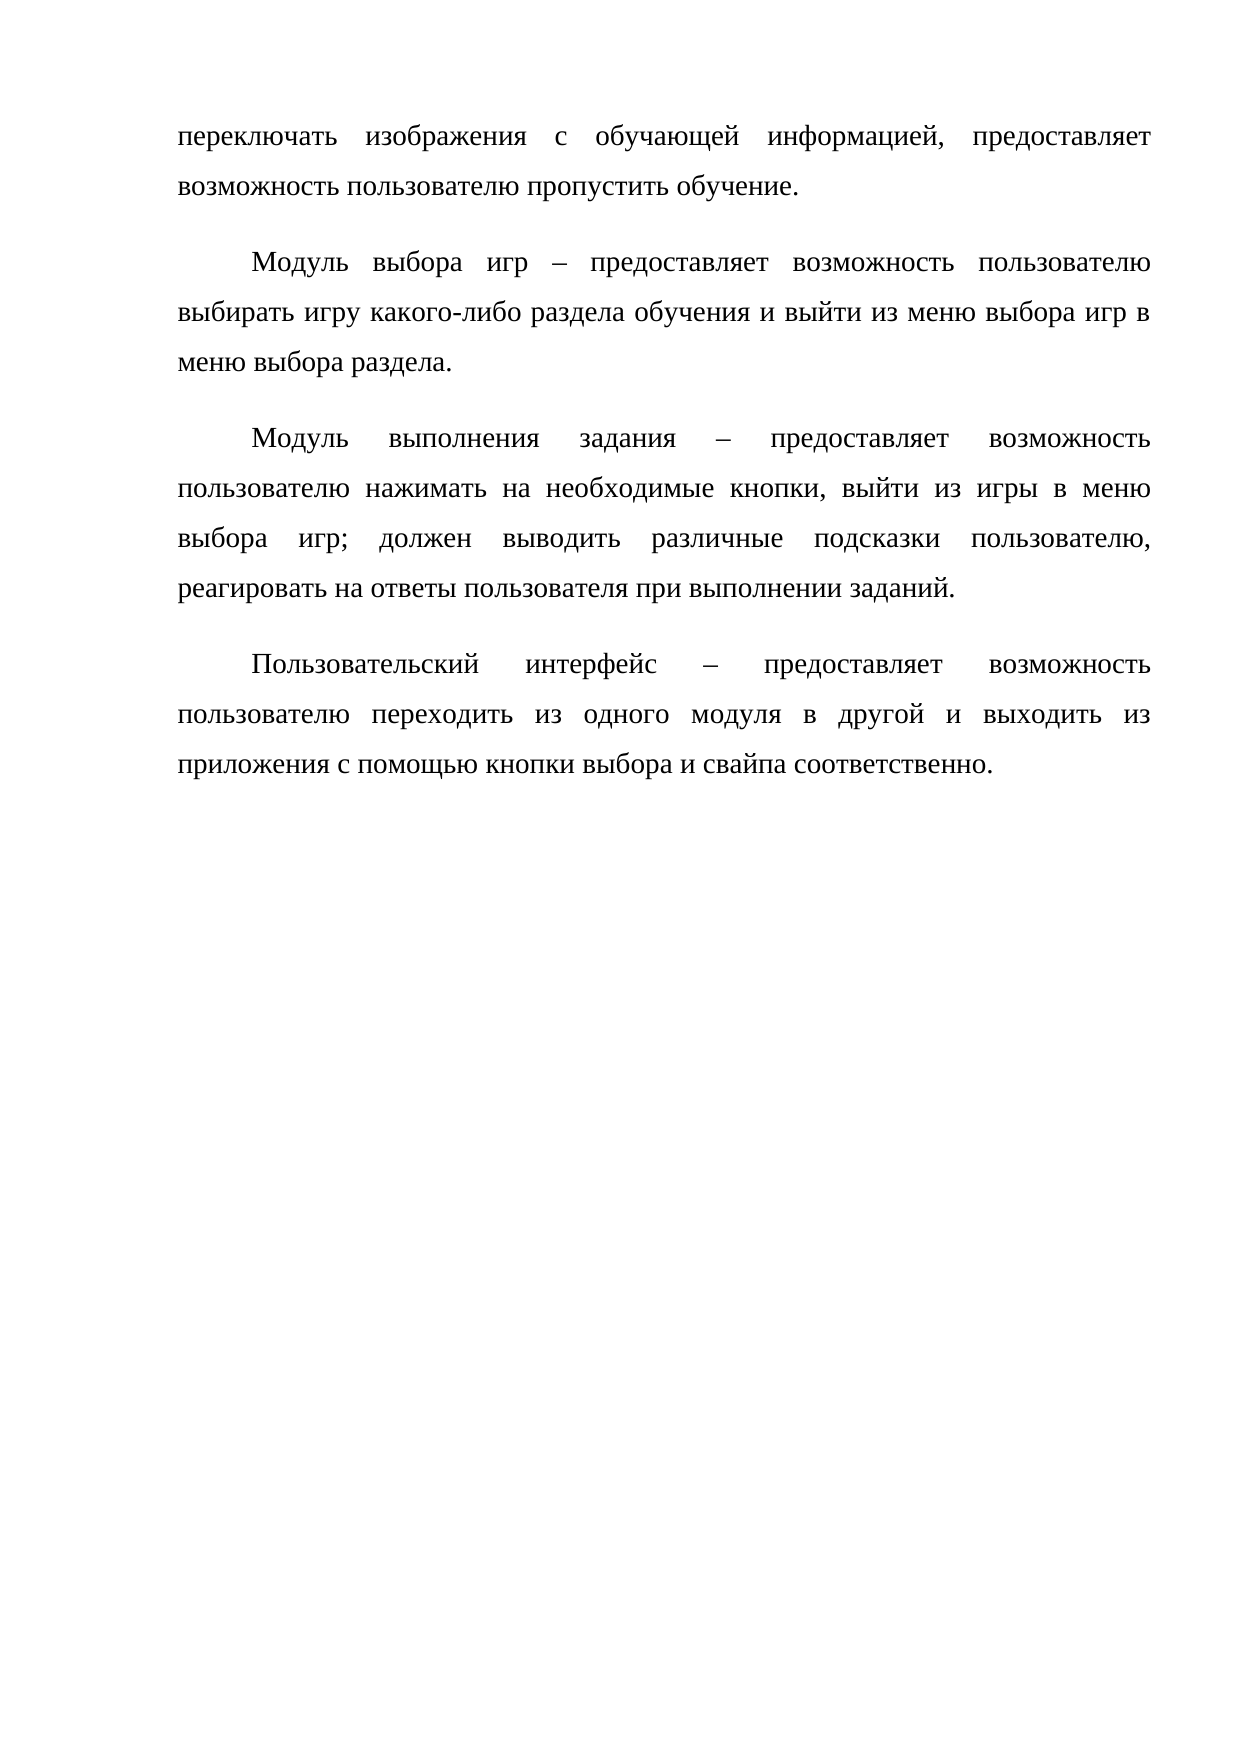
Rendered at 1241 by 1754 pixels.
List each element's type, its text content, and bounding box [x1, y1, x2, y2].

text Модуль выбора игр – предоставляет возможность пользователю выбирать игру какого-либо раздела обучения и выйти из меню выбора игр в меню выбора раздела. [177, 244, 1152, 378]
text Пользовательский интерфейс – предоставляет возможность пользователю переходить из одного модуля в другой и выходить из приложения с помощью кнопки выбора и свайпа соответственно. [177, 646, 1152, 780]
text Модуль выполнения задания – предоставляет возможность пользователю нажимать на необходимые кнопки, выйти из игры в меню выбора игр; должен выводить различные подсказки пользователю, реагировать на ответы пользователя при выполнении заданий. [177, 420, 1152, 604]
